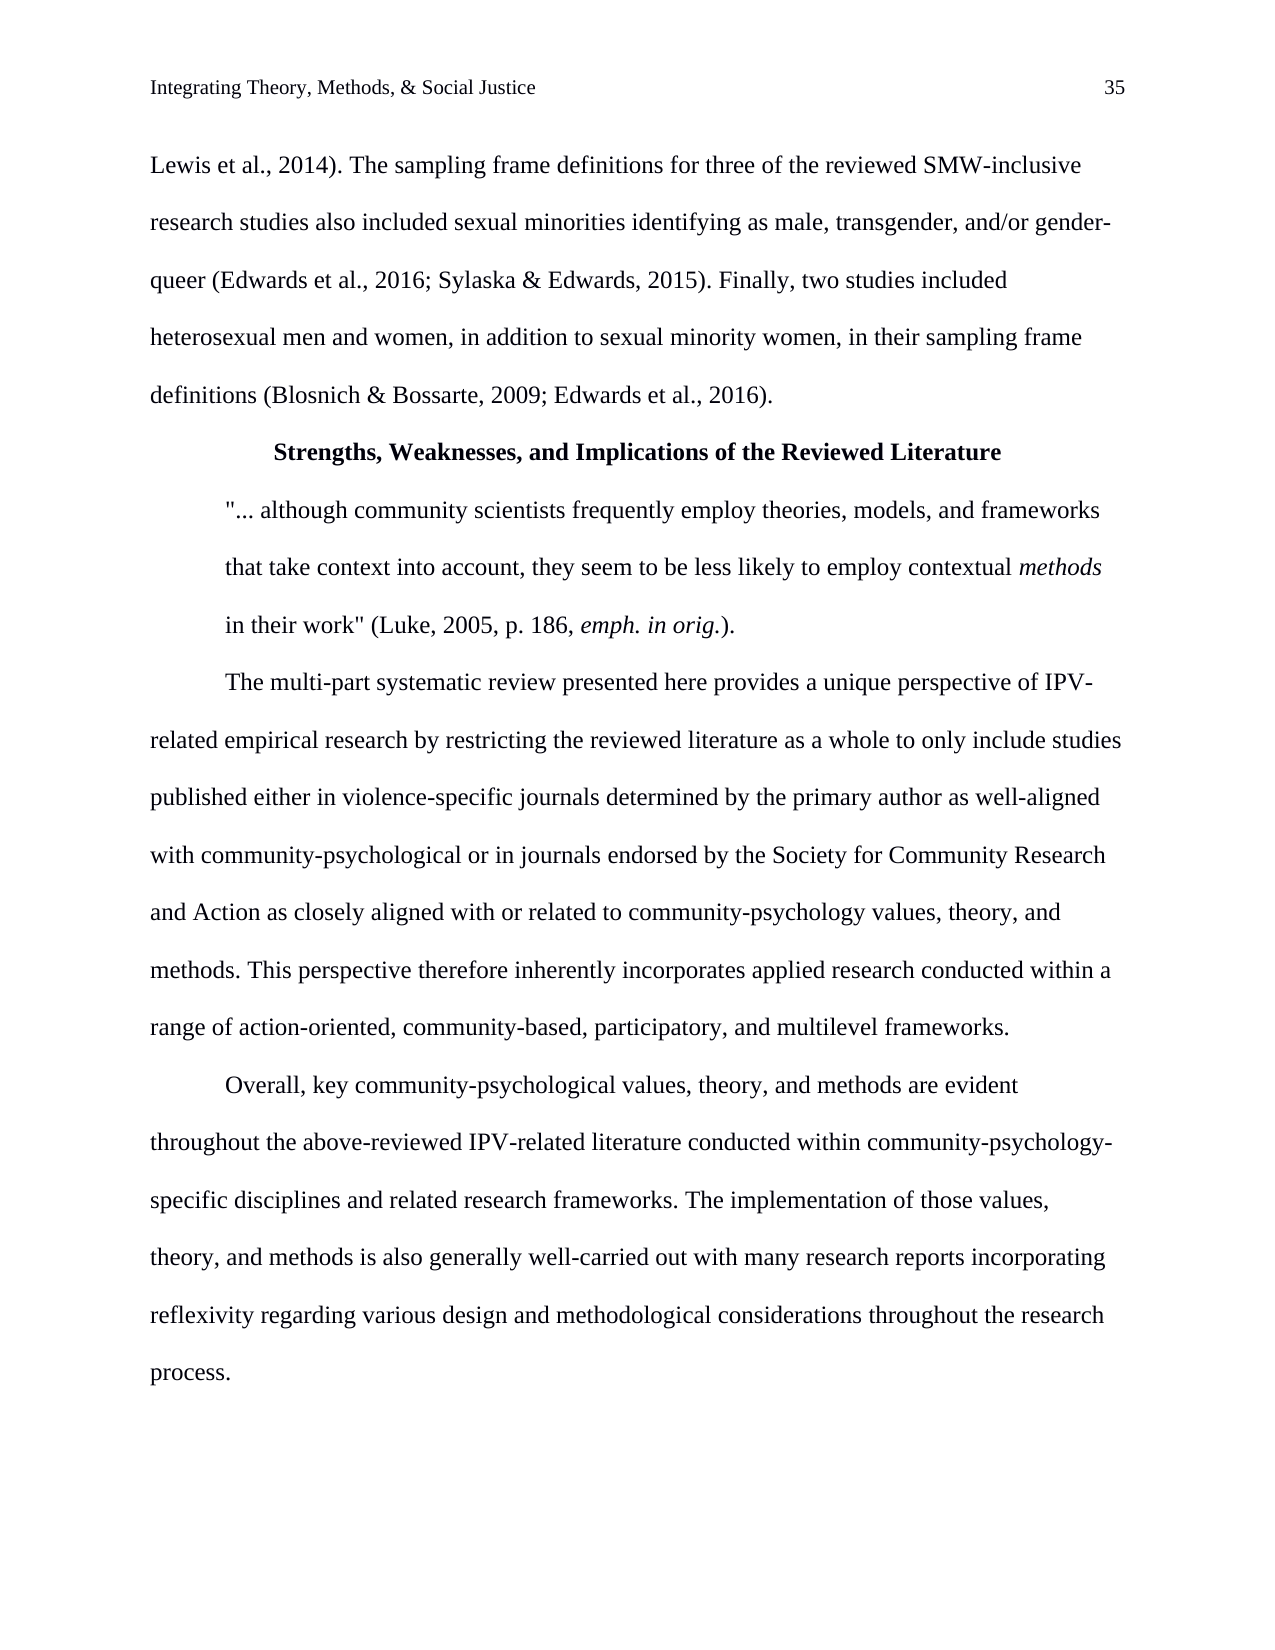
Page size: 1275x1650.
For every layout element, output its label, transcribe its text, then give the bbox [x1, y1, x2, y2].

text "... although community scientists frequently employ theories, models, and frameworks that take context into account, they seem to be less likely to employ contextual methods in their work" (Luke, 2005, p. 186, emph. in orig.). [225, 495, 1125, 639]
subtitle Strengths, Weaknesses, and Implications of the Reviewed Literature [150, 437, 1125, 466]
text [150, 150, 1125, 409]
text Overall, key community-psychological values, theory, and methods are evident throughout the above-reviewed IPV-related literature conducted within community-psychology-specific disciplines and related research frameworks. The implementation of those values, theory, and methods is also generally well-carried out with many research reports incorporating reflexivity regarding various design and methodological considerations throughout the research process. [150, 1070, 1125, 1386]
text The multi-part systematic review presented here provides a unique perspective of IPV-related empirical research by restricting the reviewed literature as a whole to only include studies published either in violence-specific journals determined by the primary author as well-aligned with community-psychological or in journals endorsed by the Society for Community Research and Action as closely aligned with or related to community-psychology values, theory, and methods. This perspective therefore inherently incorporates applied research conducted within a range of action-oriented, community-based, participatory, and multilevel frameworks. [150, 667, 1125, 1041]
